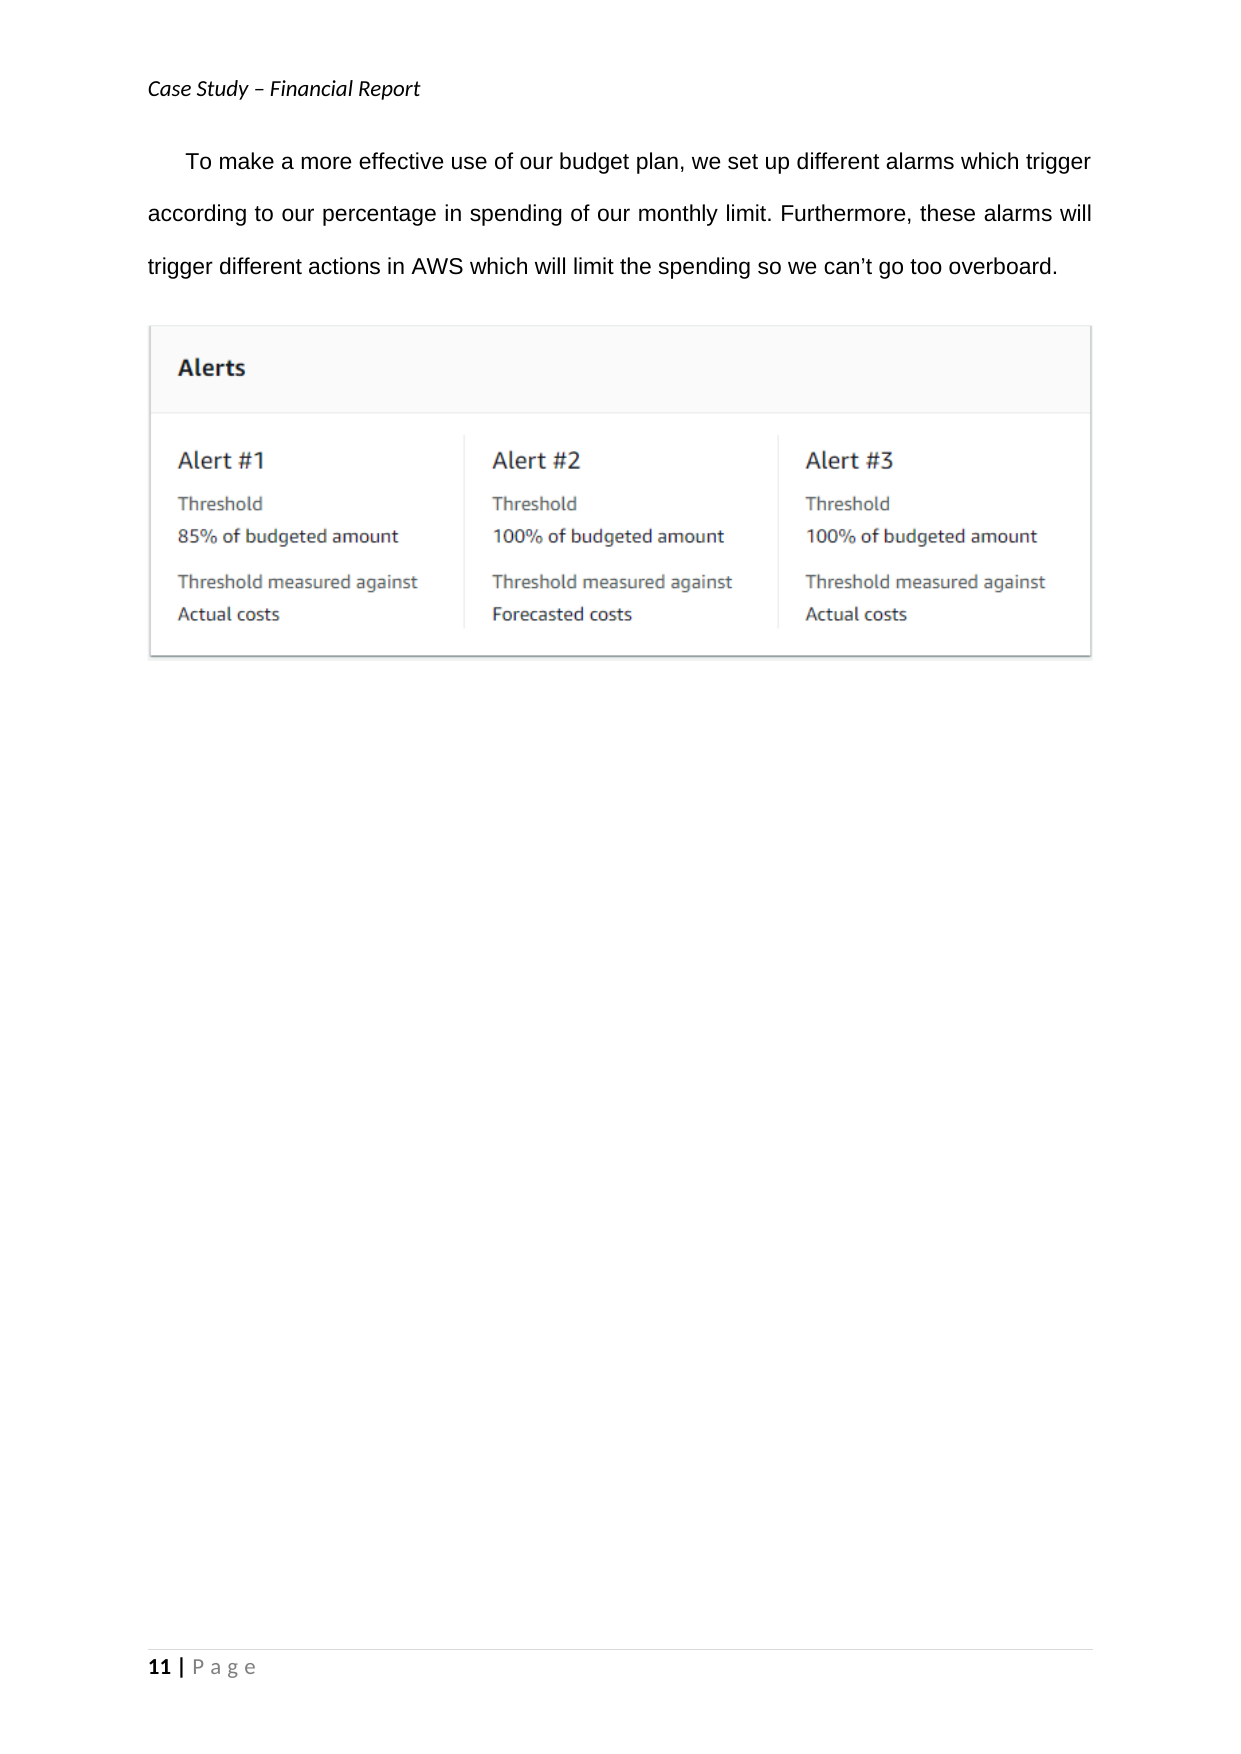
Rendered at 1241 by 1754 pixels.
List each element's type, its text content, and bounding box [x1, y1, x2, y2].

text To make a more effective use of our budget plan, we set up different alarms which trigger according to our percentage in spending of our monthly limit. Furthermore, these alarms will trigger different actions in AWS which will limit the spending so we can’t go too overboard. [148, 148, 1093, 279]
picture [147, 325, 1093, 661]
